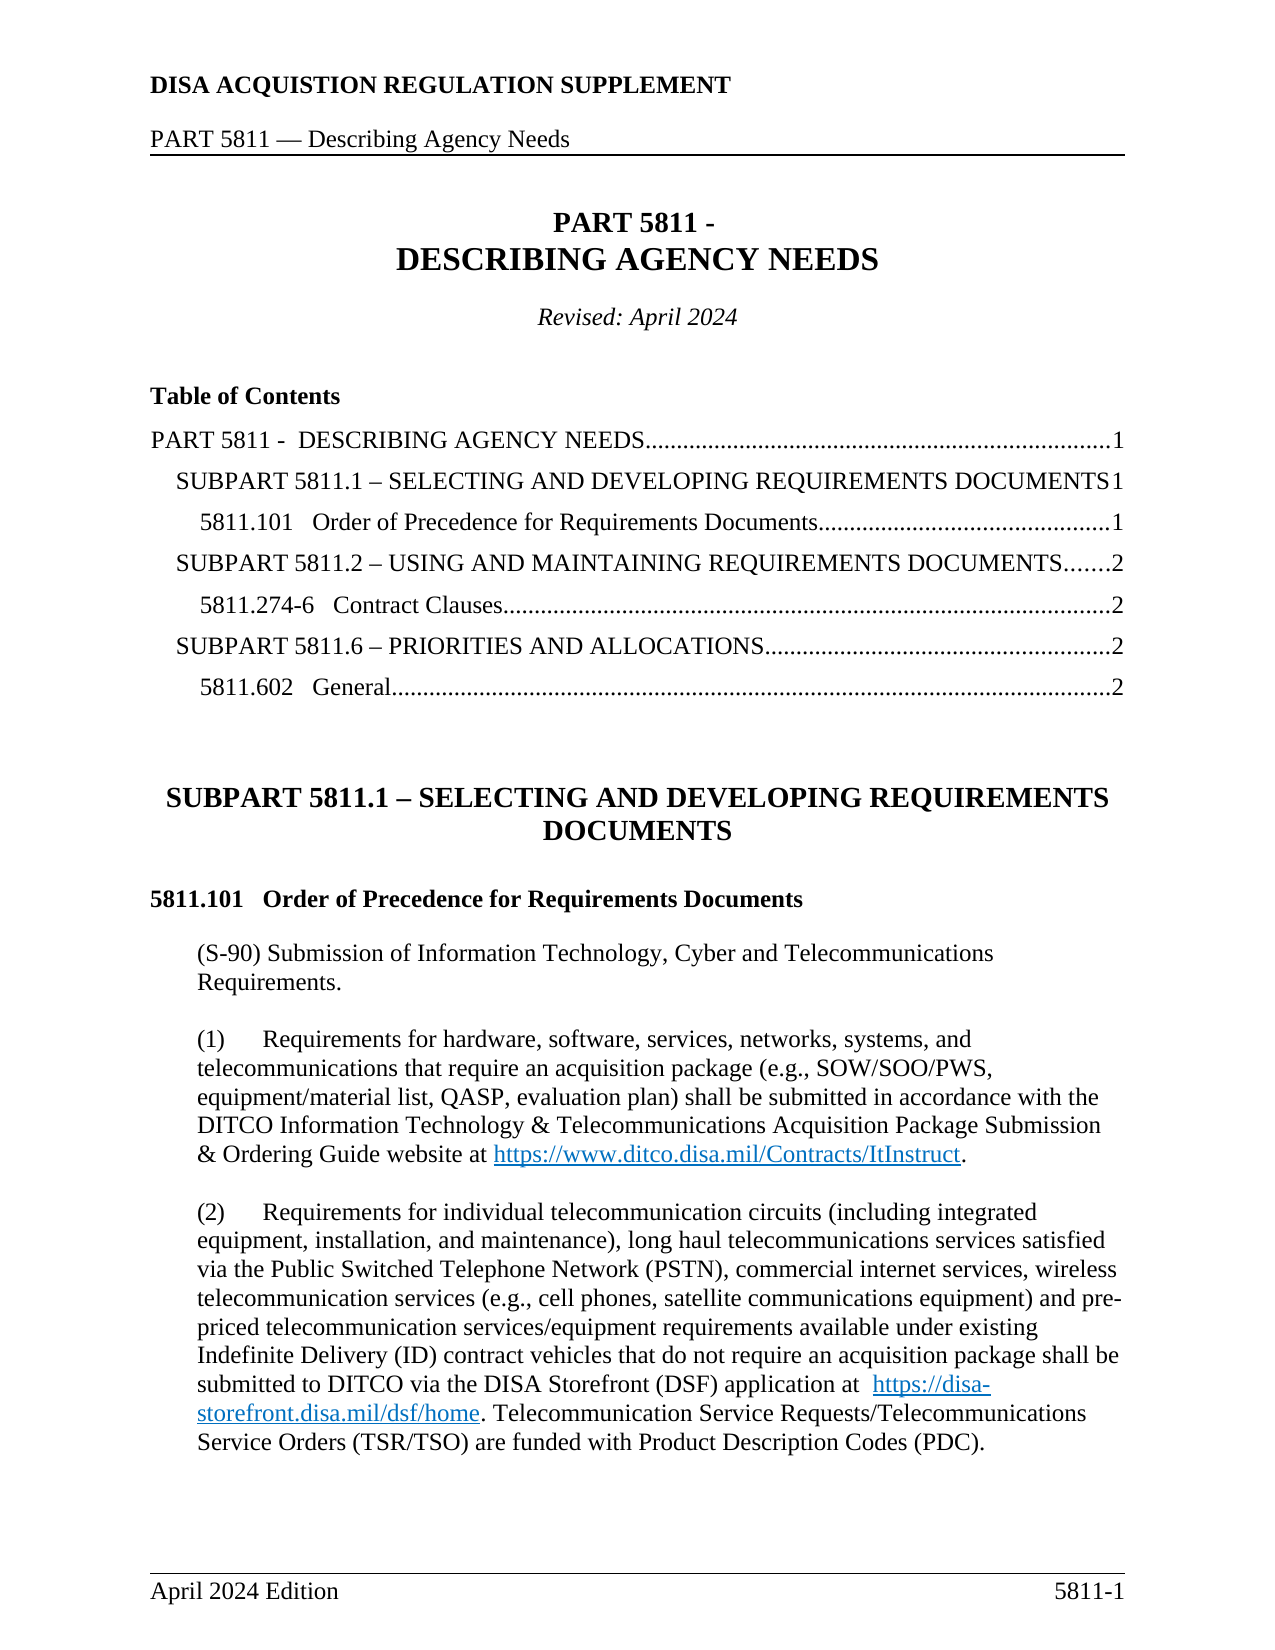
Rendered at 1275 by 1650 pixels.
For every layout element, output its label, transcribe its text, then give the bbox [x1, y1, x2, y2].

text Revised: April 2024 [150, 302, 1125, 331]
subtitle 5811.101 Order of Precedence for Requirements Documents [150, 884, 1125, 913]
list Requirements for individual telecommunication circuits (including integrated equipment, installation, and maintenance), long haul telecommunications services satisfied via the Public Switched Telephone Network (PSTN), commercial internet services, wireless telecommunication services (e.g., cell phones, satellite communications equipment) and pre-priced telecommunication services/equipment requirements available under existing Indefinite Delivery (ID) contract vehicles that do not require an acquisition package shall be submitted to DITCO via the DISA Storefront (DSF) application at https://disa-storefront.disa.mil/dsf/home. Telecommunication Service Requests/Telecommunications Service Orders (TSR/TSO) are funded with Product Description Codes (PDC). [197, 1197, 1125, 1456]
list Requirements for hardware, software, services, networks, systems, and telecommunications that require an acquisition package (e.g., SOW/SOO/PWS, equipment/material list, QASP, evaluation plan) shall be submitted in accordance with the DITCO Information Technology & Telecommunications Acquisition Package Submission & Ordering Guide website at https://www.ditco.disa.mil/Contracts/ItInstruct. [197, 1024, 1125, 1168]
subtitle PART 5811 - DESCRIBING AGENCY NEEDS [150, 206, 1125, 277]
text (S-90) Submission of Information Technology, Cyber and Telecommunications Requirements. [197, 938, 1125, 996]
subtitle SUBPART 5811.1 – SELECTING AND DEVELOPING REQUIREMENTS DOCUMENTS [150, 780, 1125, 847]
